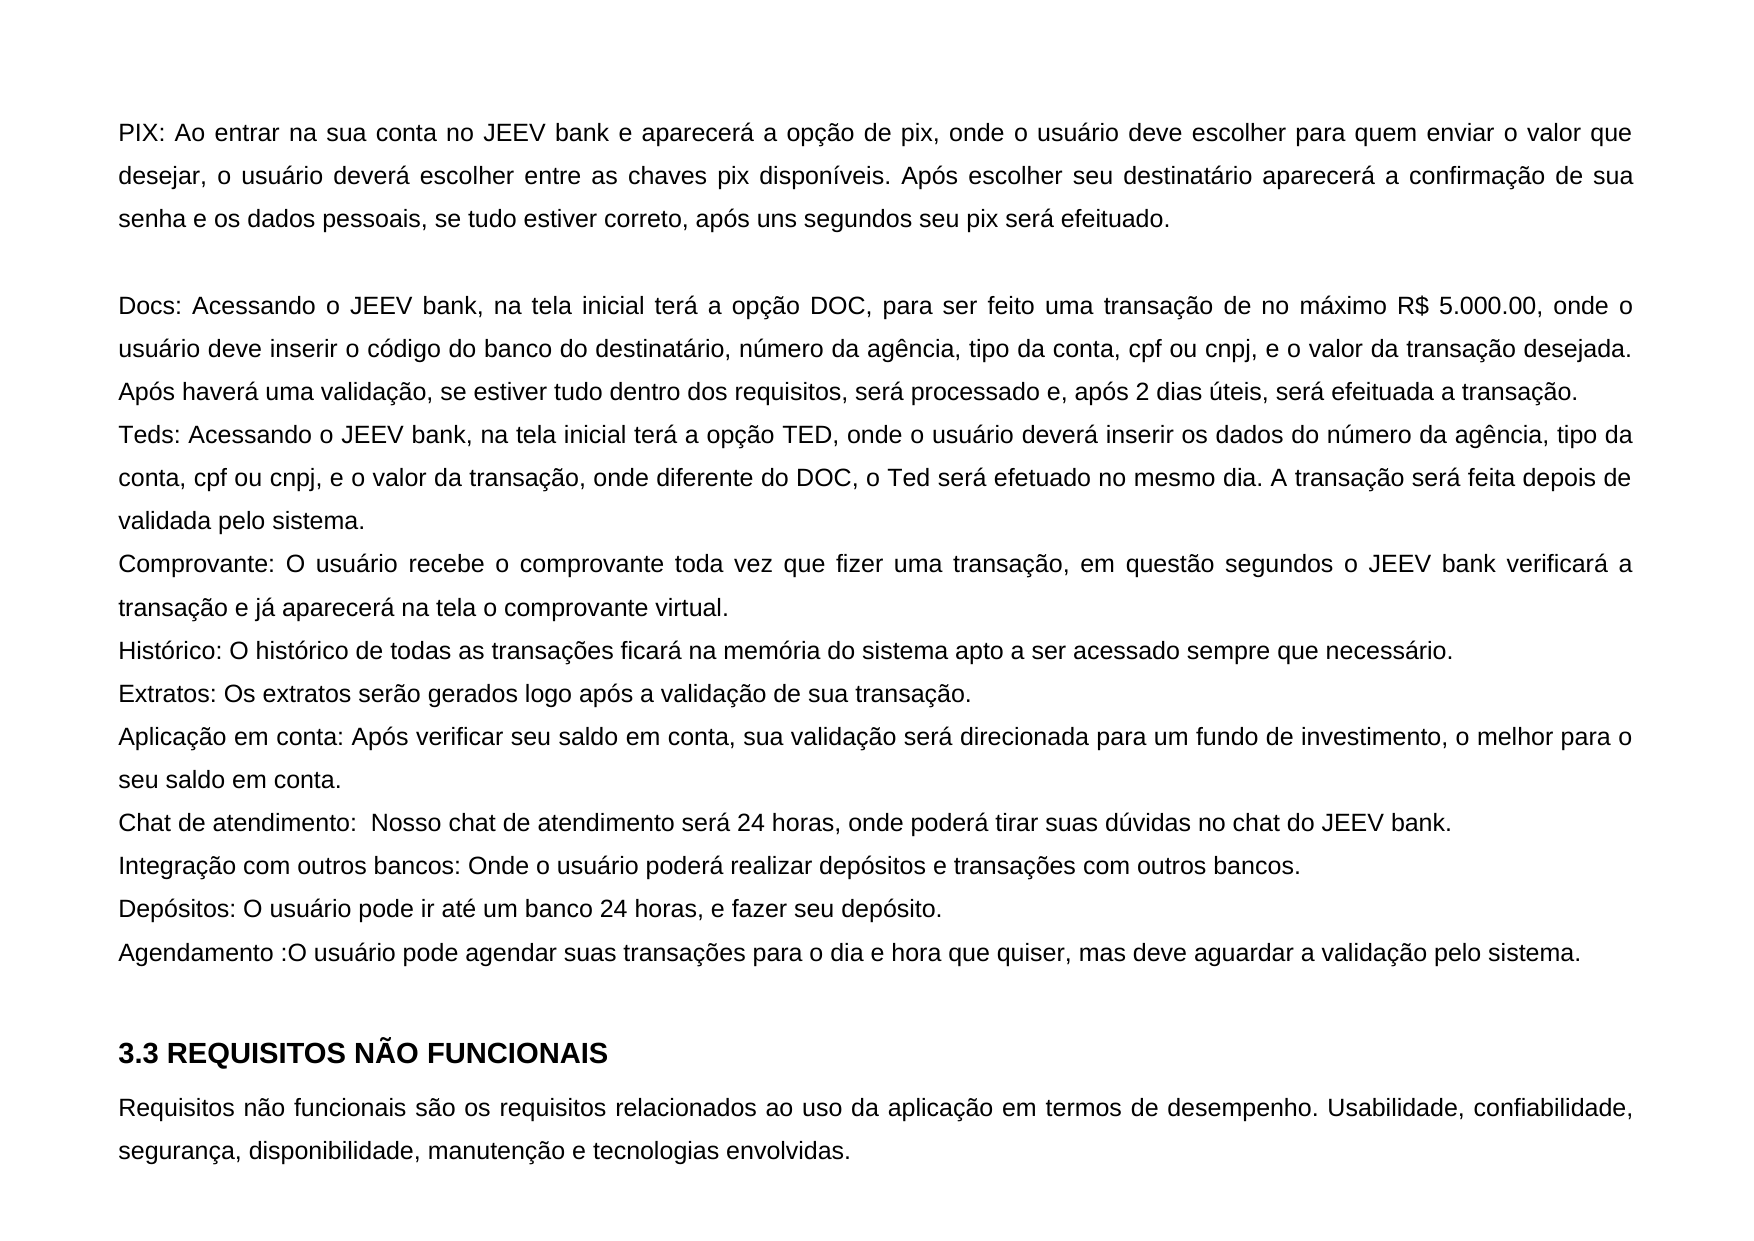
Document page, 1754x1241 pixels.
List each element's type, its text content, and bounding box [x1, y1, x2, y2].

text PIX: Ao entrar na sua conta no JEEV bank e aparecerá a opção de pix, onde o usuário deve escolher para quem enviar o valor que desejar, o usuário deverá escolher entre as chaves pix disponíveis. Após escolher seu destinatário aparecerá a confirmação de sua senha e os dados pessoais, se tudo estiver correto, após uns segundos seu pix será efeituado. [118, 118, 1636, 233]
text Docs: Acessando o JEEV bank, na tela inicial terá a opção DOC, para ser feito uma transação de no máximo R$ 5.000.00, onde o usuário deve inserir o código do banco do destinatário, número da agência, tipo da conta, cpf ou cnpj, e o valor da transação desejada. Após haverá uma validação, se estiver tudo dentro dos requisitos, será processado e, após 2 dias úteis, será efeituada a transação. [118, 291, 1636, 406]
text Agendamento :O usuário pode agendar suas transações para o dia e hora que quiser, mas deve aguardar a validação pelo sistema. [118, 938, 1636, 966]
text Teds: Acessando o JEEV bank, na tela inicial terá a opção TED, onde o usuário deverá inserir os dados do número da agência, tipo da conta, cpf ou cnpj, e o valor da transação, onde diferente do DOC, o Ted será efetuado no mesmo dia. A transação será feita depois de validada pelo sistema. [118, 420, 1636, 535]
text Extratos: Os extratos serão gerados logo após a validação de sua transação. [118, 679, 1636, 708]
text Chat de atendimento: Nosso chat de atendimento será 24 horas, onde poderá tirar suas dúvidas no chat do JEEV bank. [118, 808, 1636, 837]
text Depósitos: O usuário pode ir até um banco 24 horas, e fazer seu depósito. [118, 894, 1636, 923]
text Aplicação em conta: Após verificar seu saldo em conta, sua validação será direcionada para um fundo de investimento, o melhor para o seu saldo em conta. [118, 722, 1636, 794]
text Comprovante: O usuário recebe o comprovante toda vez que fizer uma transação, em questão segundos o JEEV bank verificará a transação e já aparecerá na tela o comprovante virtual. [118, 549, 1636, 621]
text Integração com outros bancos: Onde o usuário poderá realizar depósitos e transações com outros bancos. [118, 851, 1636, 880]
text Requisitos não funcionais são os requisitos relacionados ao uso da aplicação em termos de desempenho. Usabilidade, confiabilidade, segurança, disponibilidade, manutenção e tecnologias envolvidas. [118, 1093, 1636, 1165]
text Histórico: O histórico de todas as transações ficará na memória do sistema apto a ser acessado sempre que necessário. [118, 636, 1636, 664]
subtitle 3.3 Requisitos não FUNCIONAIS [118, 1036, 1636, 1070]
